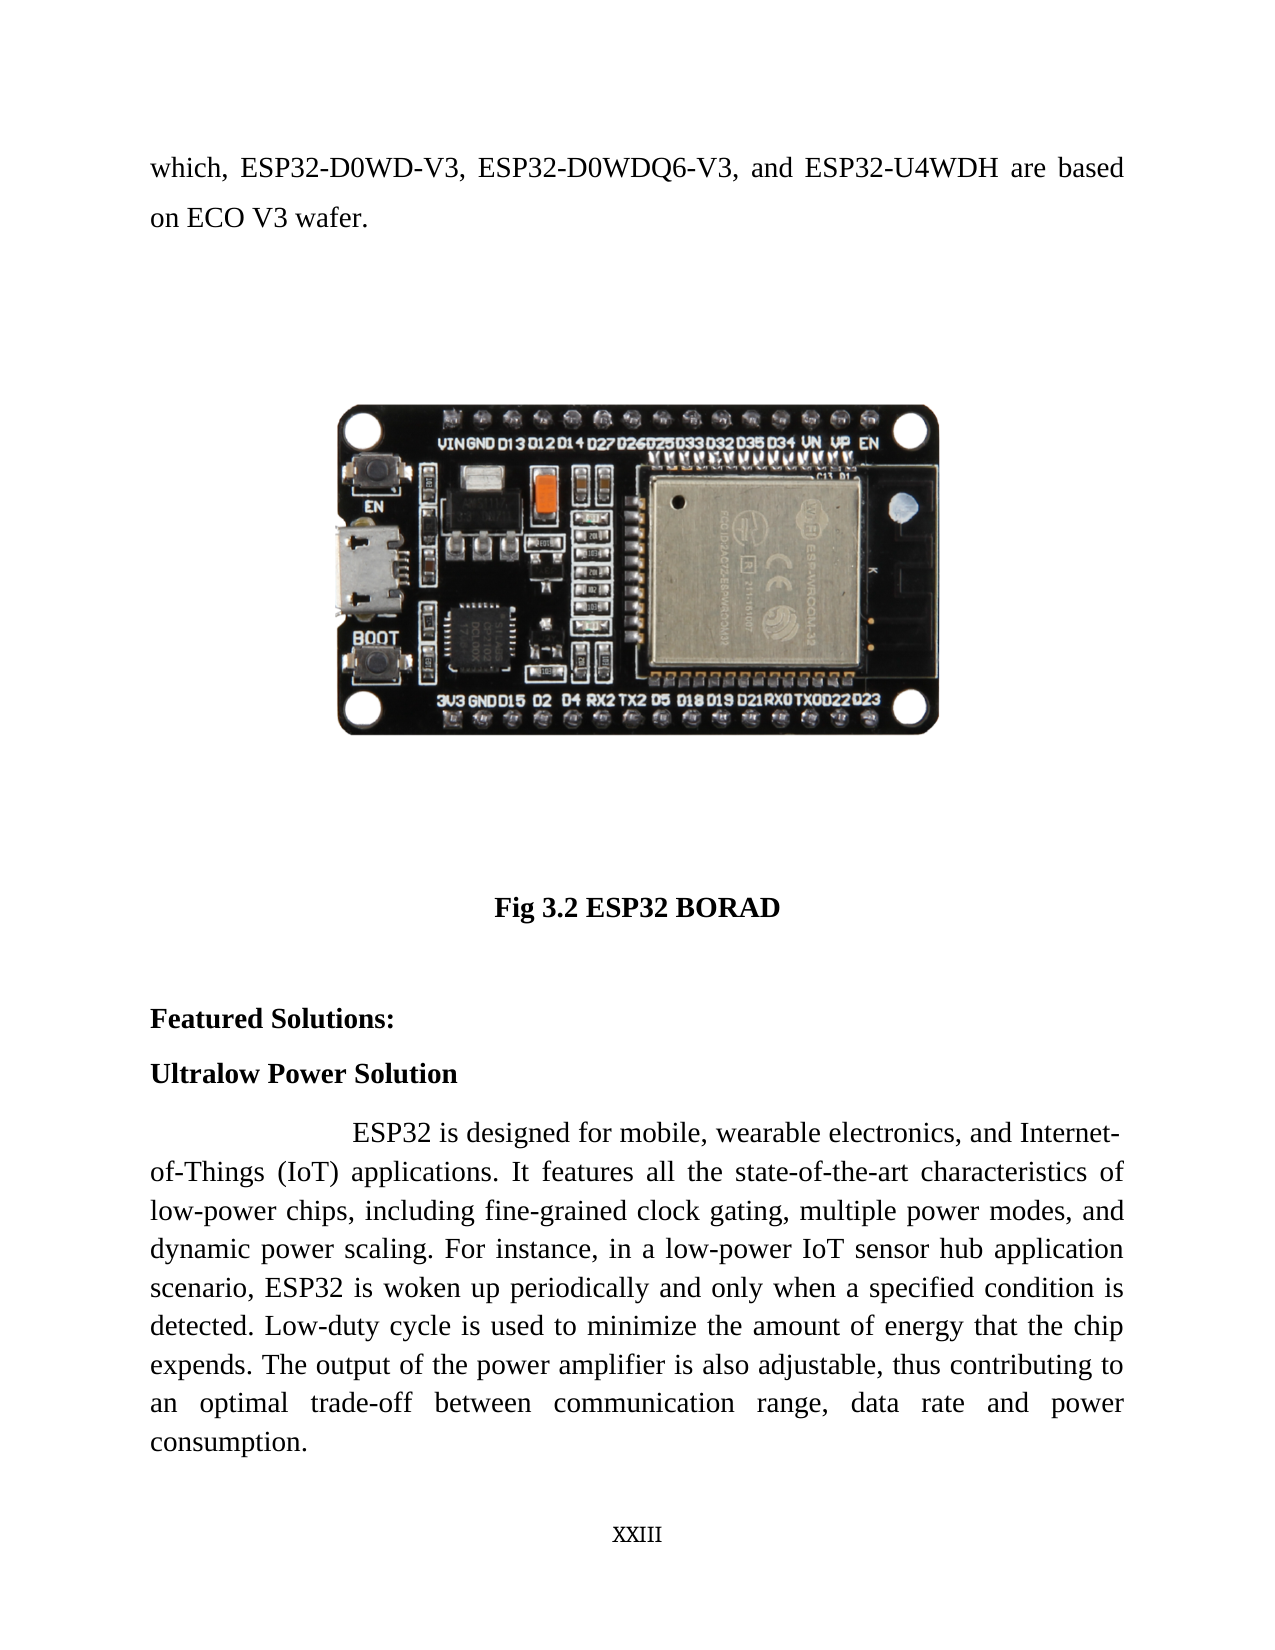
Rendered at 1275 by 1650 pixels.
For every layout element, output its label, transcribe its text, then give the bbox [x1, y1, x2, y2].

picture [335, 267, 940, 872]
text Featured Solutions: [150, 1001, 1125, 1034]
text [150, 150, 1125, 234]
text ESP32 is designed for mobile, wearable electronics, and Internet-of-Things (IoT) applications. It features all the state-of-the-art characteristics of low-power chips, including fine-grained clock gating, multiple power modes, and dynamic power scaling. For instance, in a low-power IoT sensor hub application scenario, ESP32 is woken up periodically and only when a specified condition is detected. Low-duty cycle is used to minimize the amount of energy that the chip expends. The output of the power amplifier is also adjustable, thus contributing to an optimal trade-off between communication range, data rate and power consumption. [150, 1116, 1125, 1457]
text Fig 3.2 ESP32 BORAD [150, 891, 1125, 924]
text Ultralow Power Solution [150, 1056, 1125, 1090]
